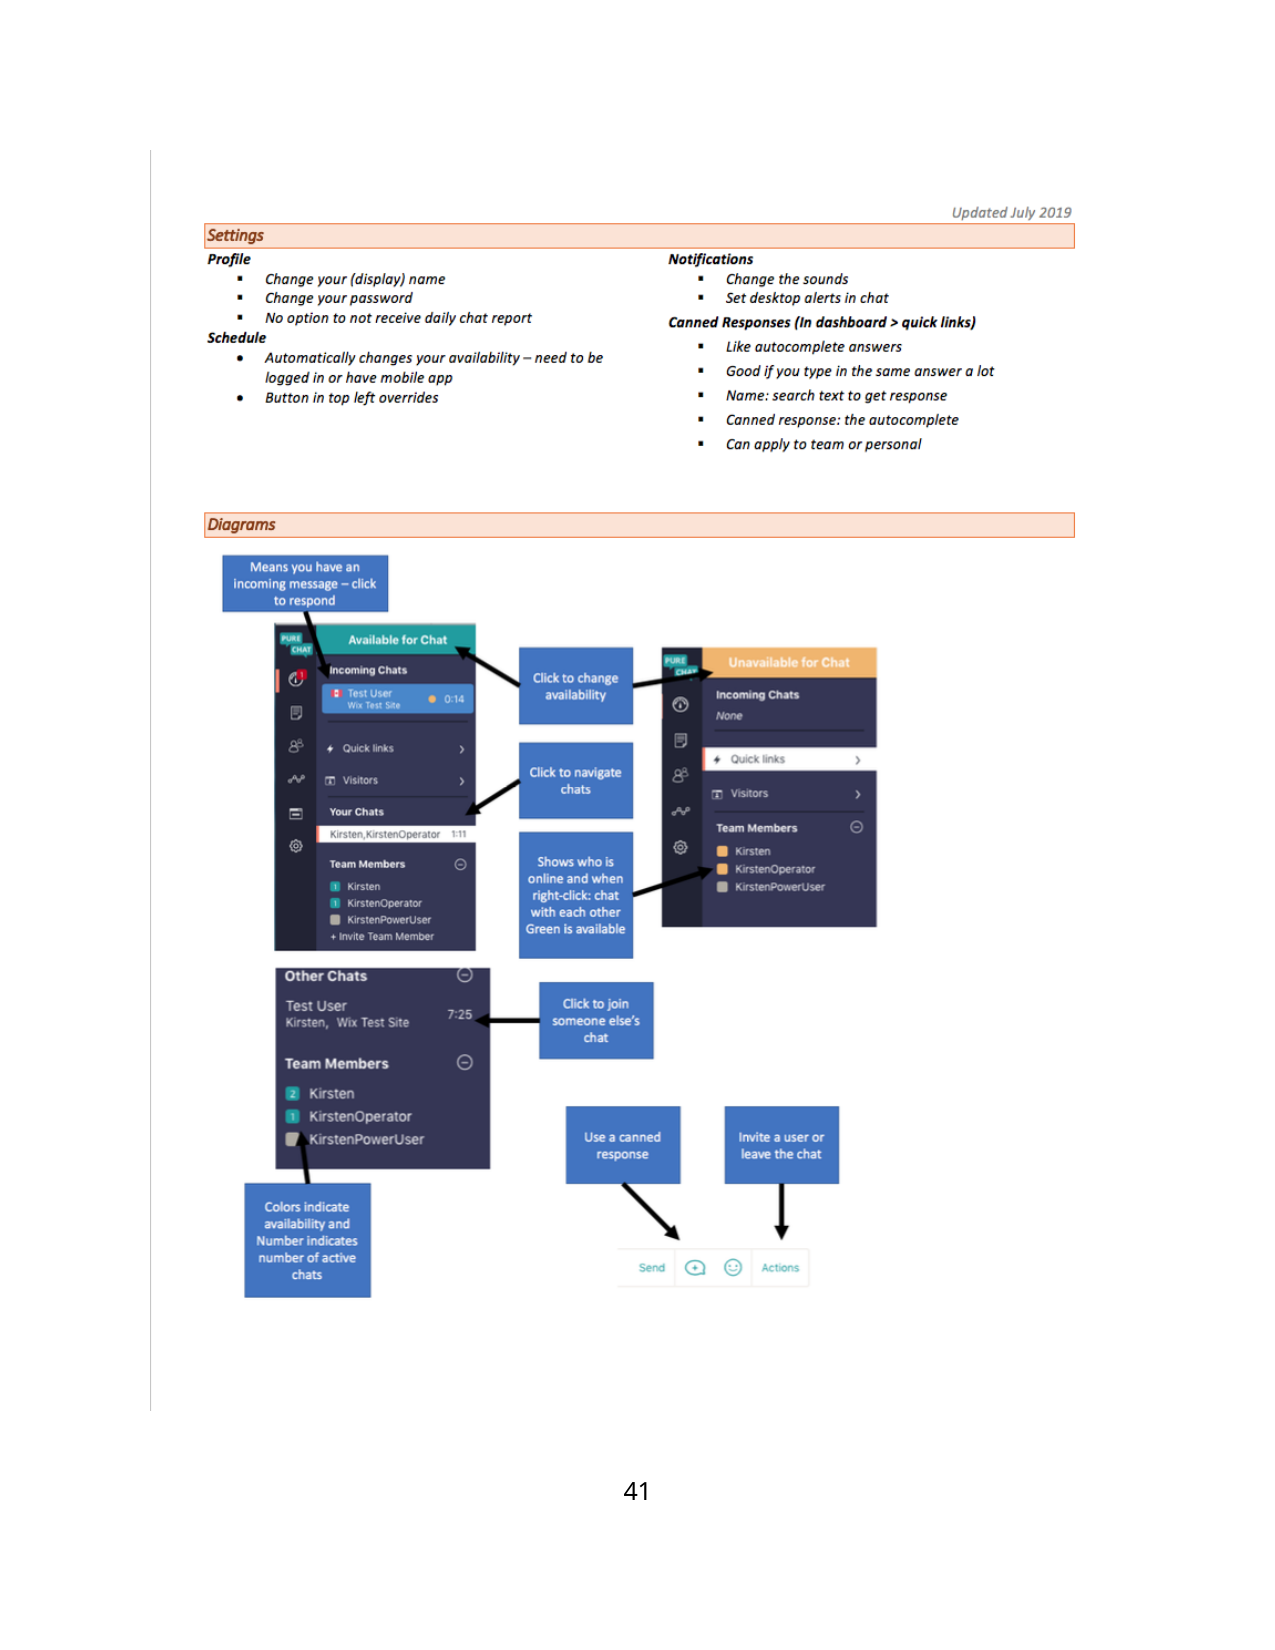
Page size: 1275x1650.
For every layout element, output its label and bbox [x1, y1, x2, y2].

picture [150, 150, 1125, 1411]
